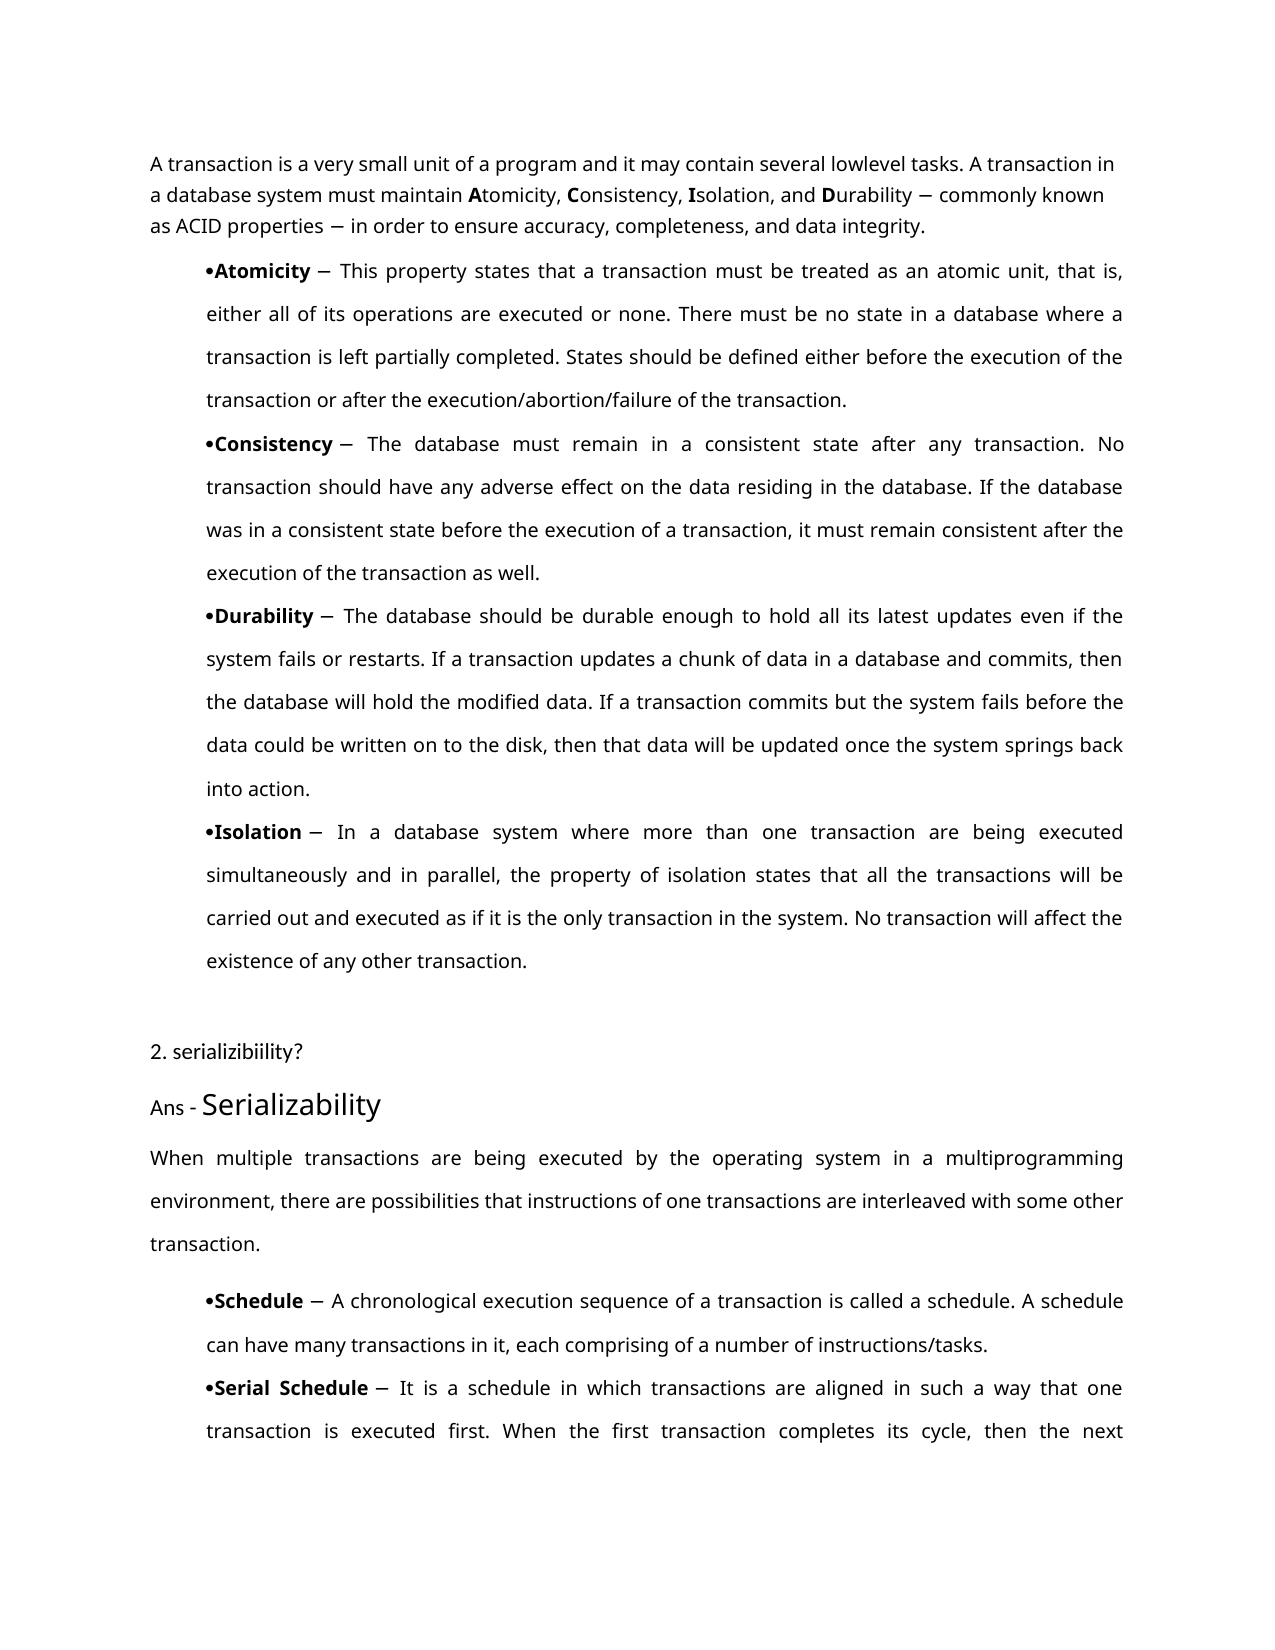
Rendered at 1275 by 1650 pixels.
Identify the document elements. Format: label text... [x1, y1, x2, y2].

list Isolation − In a database system where more than one transaction are being executed simultaneously and in parallel, the property of isolation states that all the transactions will be carried out and executed as if it is the only transaction in the system. No transaction will affect the existence of any other transaction. [206, 818, 1125, 974]
text A transaction is a very small unit of a program and it may contain several lowlevel tasks. A transaction in a database system must maintain Atomicity, Consistency, Isolation, and Durability − commonly known as ACID properties − in order to ensure accuracy, completeness, and data integrity. [150, 150, 1125, 239]
list Consistency − The database must remain in a consistent state after any transaction. No transaction should have any adverse effect on the data residing in the database. If the database was in a consistent state before the execution of a transaction, it must remain consistent after the execution of the transaction as well. [206, 430, 1125, 586]
list Schedule − A chronological execution sequence of a transaction is called a schedule. A schedule can have many transactions in it, each comprising of a number of instructions/tasks. [206, 1288, 1125, 1358]
text 2. serializibiility? [150, 1037, 1125, 1065]
list Durability − The database should be durable enough to hold all its latest updates even if the system fails or restarts. If a transaction updates a chunk of data in a database and commits, then the database will hold the modified data. If a transaction commits but the system fails before the data could be written on to the disk, then that data will be updated once the system springs back into action. [206, 602, 1125, 802]
text When multiple transactions are being executed by the operating system in a multiprogramming environment, there are possibilities that instructions of one transactions are interleaved with some other transaction. [150, 1144, 1125, 1257]
text Ans - Serializability [150, 1084, 1125, 1124]
list Atomicity − This property states that a transaction must be treated as an atomic unit, that is, either all of its operations are executed or none. There must be no state in a database where a transaction is left partially completed. States should be defined either before the execution of the transaction or after the execution/abortion/failure of the transaction. [206, 257, 1125, 414]
